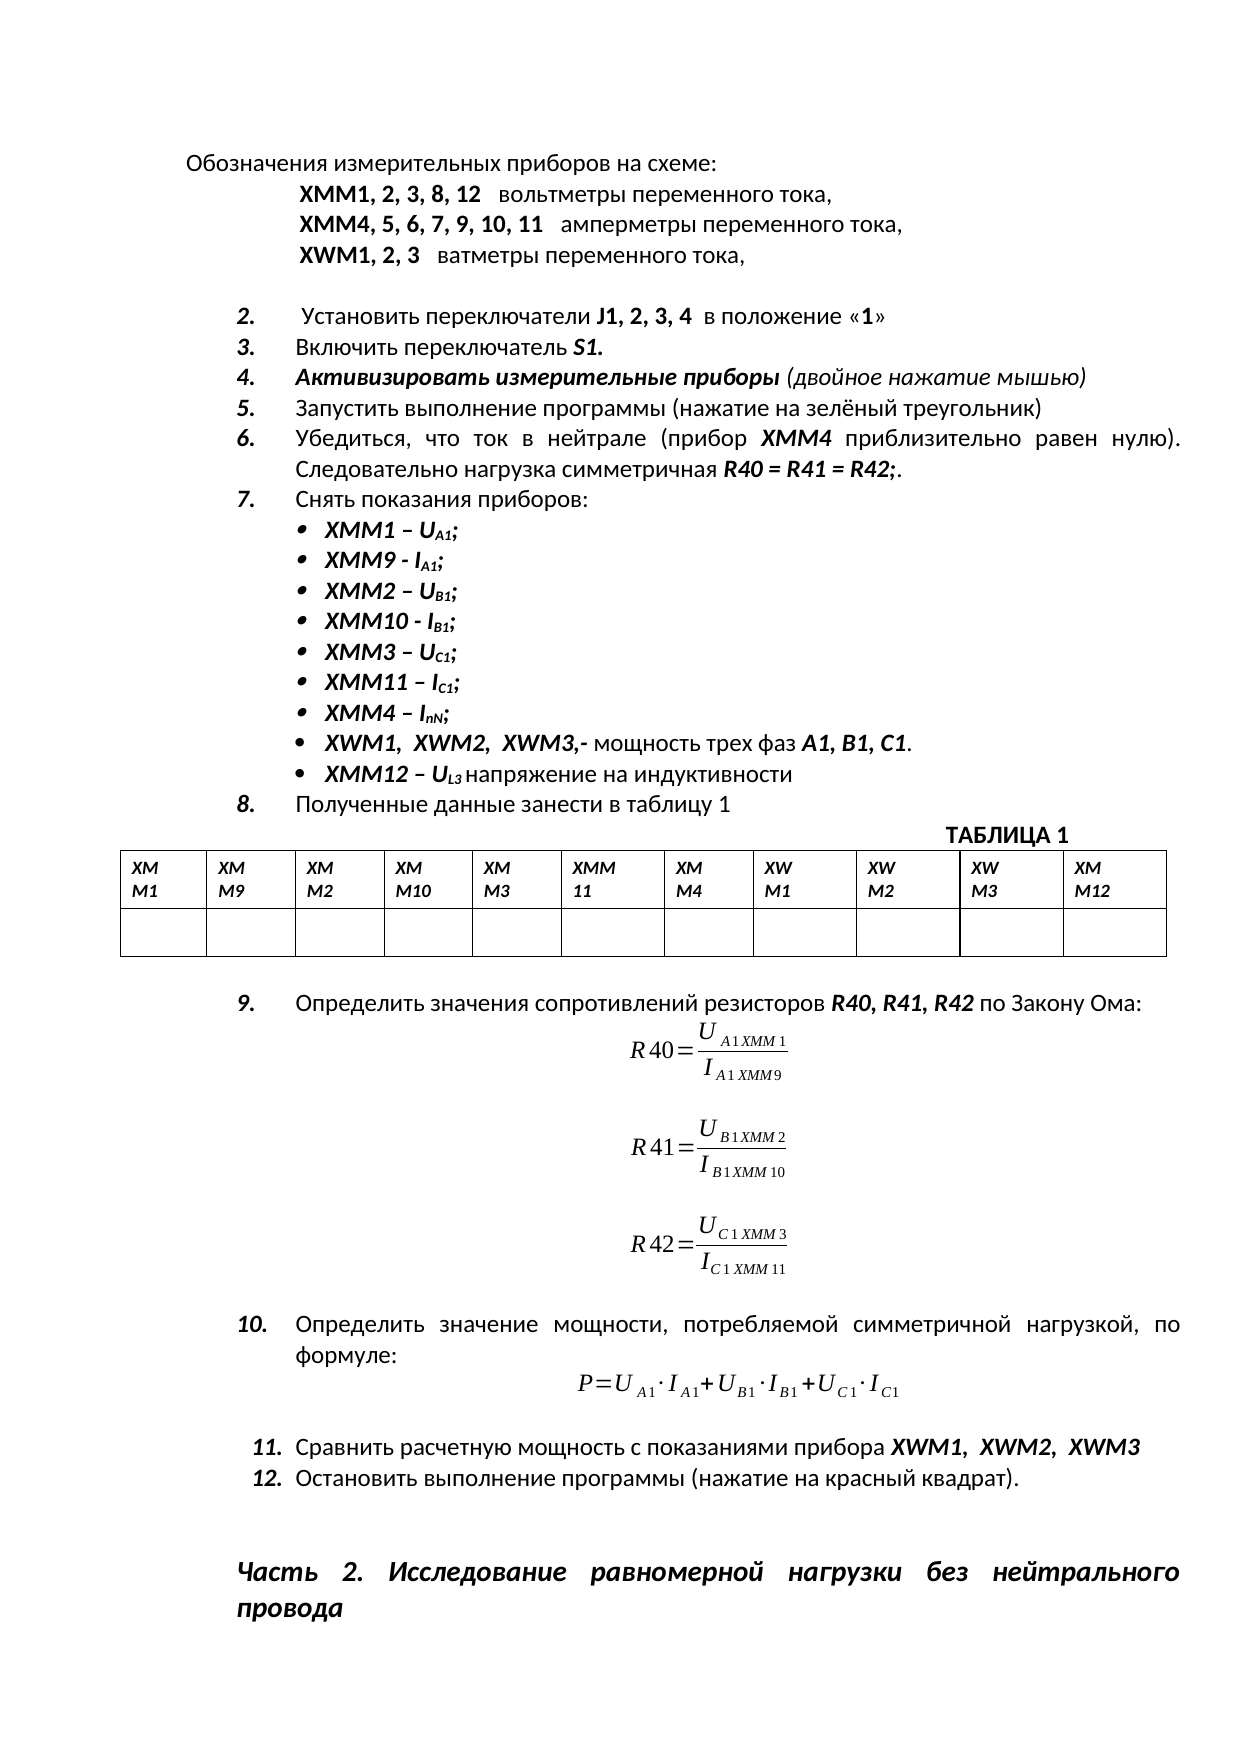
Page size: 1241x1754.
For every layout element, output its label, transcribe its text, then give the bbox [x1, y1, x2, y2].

table_header XMM12 [1064, 851, 1166, 907]
table_cell [296, 909, 384, 956]
table_header XMM10 [385, 851, 472, 907]
list Запустить выполнение программы (нажатие на зелёный треугольник) [236, 392, 1181, 422]
list XMM11 – IC1; [295, 666, 1181, 697]
list Снять показания приборов: [236, 483, 1181, 514]
table_header XMM2 [296, 851, 384, 907]
list XWM1, XWM2, XWM3,- мощность трех фаз A1, B1, C1. [295, 727, 1181, 758]
table_header XWM3 [961, 851, 1063, 907]
list Включить переключатель S1. [236, 331, 1181, 361]
text Часть 2. Исследование равномерной нагрузки без нейтрального провода [236, 1553, 1181, 1625]
list XMM4 – InN; [295, 697, 1181, 727]
table_cell [121, 909, 206, 956]
list Определить значения сопротивлений резисторов R40, R41, R42 по Закону Ома: [236, 987, 1181, 1018]
list Сравнить расчетную мощность с показаниями прибора XWM1, XWM2, XWM3 [251, 1431, 1181, 1462]
list Полученные данные занести в таблицу 1 [236, 788, 1181, 819]
table_cell [385, 909, 472, 956]
list XMM1 – UA1; [295, 514, 1181, 544]
table_header XMM3 [473, 851, 561, 907]
list XMM12 – UL3 напряжение на индуктивности [295, 758, 1181, 788]
table_cell [562, 909, 664, 956]
table_header XMM11 [562, 851, 664, 907]
list Установить переключатели J1, 2, 3, 4 в положение «1» [236, 300, 1181, 331]
list XMM10 - IB1; [295, 605, 1181, 636]
table_header XWM1 [754, 851, 856, 907]
text XMM4, 5, 6, 7, 9, 10, 11 амперметры переменного тока, [118, 209, 1181, 239]
table_cell [961, 909, 1063, 956]
table_header XWM2 [857, 851, 959, 907]
text XWM1, 2, 3 ватметры переменного тока, [118, 239, 1181, 270]
list XMM2 – UB1; [295, 575, 1181, 605]
text XMM1, 2, 3, 8, 12 вольтметры переменного тока, [118, 178, 1181, 209]
table_cell [1064, 909, 1166, 956]
list Активизировать измерительные приборы (двойное нажатие мышью) [236, 361, 1181, 392]
text ТАБЛИЦА 1 [295, 819, 1181, 849]
table_cell [207, 909, 295, 956]
table_cell [857, 909, 959, 956]
text Обозначения измерительных приборов на схеме: [118, 148, 1181, 178]
table_header XMM1 [121, 851, 206, 907]
table_cell [665, 909, 753, 956]
list Остановить выполнение программы (нажатие на красный квадрат). [251, 1462, 1181, 1492]
list Определить значение мощности, потребляемой симметричной нагрузкой, по формуле: [236, 1308, 1181, 1369]
table_header XMM9 [207, 851, 295, 907]
table_header XMM4 [665, 851, 753, 907]
list XMM9 - IA1; [295, 544, 1181, 575]
list Убедиться, что ток в нейтрале (прибор XMM4 приблизительно равен нулю). Следовательно нагрузка симметричная R40 = R41 = R42;. [236, 422, 1181, 483]
table_cell [754, 909, 856, 956]
table_cell [473, 909, 561, 956]
list XMM3 – UC1; [295, 636, 1181, 666]
